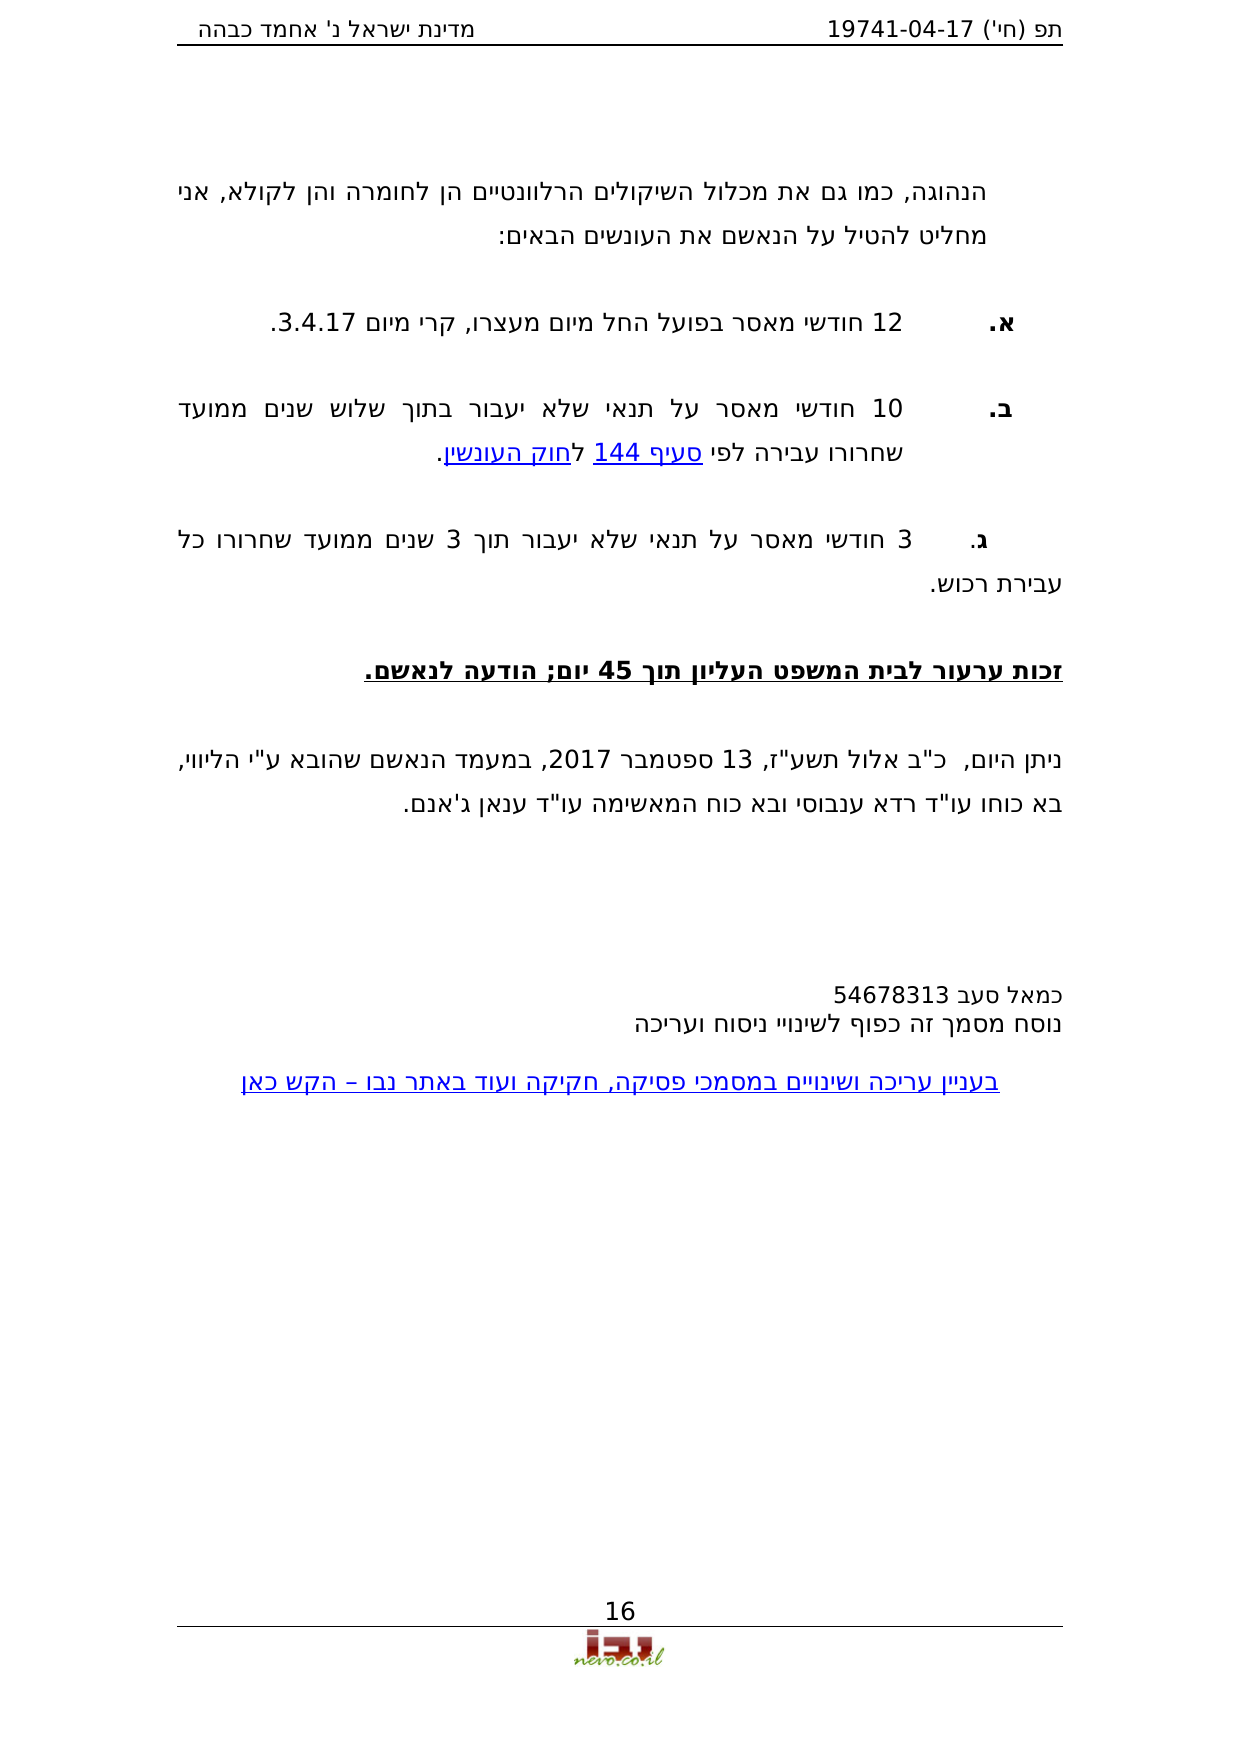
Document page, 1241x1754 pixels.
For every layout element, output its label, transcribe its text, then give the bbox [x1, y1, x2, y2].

text בעניין עריכה ושינויים במסמכי פסיקה, חקיקה ועוד באתר נבו – הקש כאן [177, 1067, 1063, 1096]
picture [574, 1629, 666, 1667]
text ניתן היום, כ"ב אלול תשע"ז, 13 ספטמבר 2017, במעמד הנאשם שהובא ע"י הליווי, בא כוחו עו"ד רדא ענבוסי ובא כוח המאשימה עו"ד ענאן ג'אנם. [177, 745, 1063, 818]
text ג. 3 חודשי מאסר על תנאי שלא יעבור תוך 3 שנים ממועד שחרורו כל עבירת רכוש. [177, 525, 1063, 598]
list 10 חודשי מאסר על תנאי שלא יעבור בתוך שלוש שנים ממועד שחרורו עבירה לפי סעיף 144 לחוק העונשין. [177, 395, 988, 468]
text כמאל סעב 54678313 [177, 982, 1063, 1009]
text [177, 177, 1063, 250]
list 12 חודשי מאסר בפועל החל מיום מעצרו, קרי מיום 3.4.17. [177, 308, 988, 337]
text זכות ערעור לבית המשפט העליון תוך 45 יום; הודעה לנאשם. [177, 656, 1063, 685]
text נוסח מסמך זה כפוף לשינויי ניסוח ועריכה [177, 1009, 1063, 1038]
